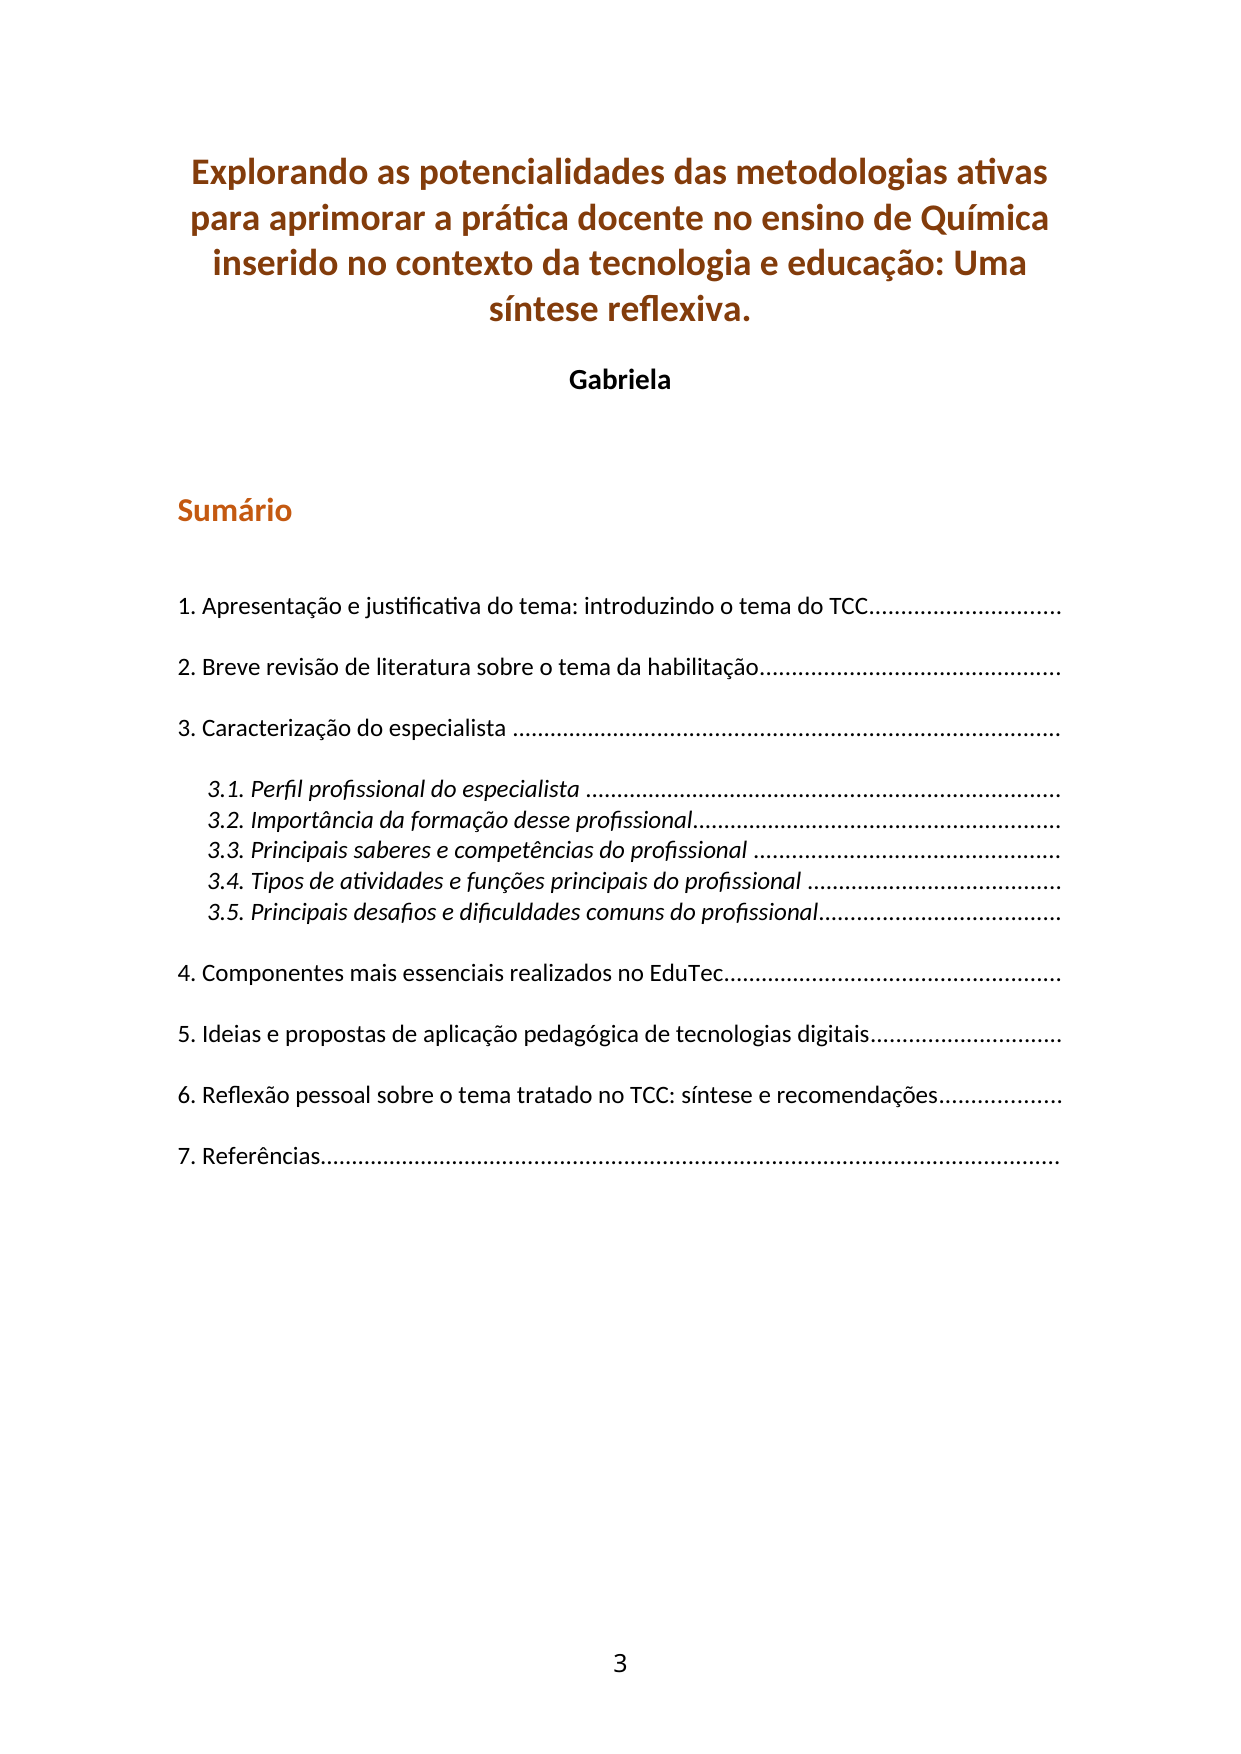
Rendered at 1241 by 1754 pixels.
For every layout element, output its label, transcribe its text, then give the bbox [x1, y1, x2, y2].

text 3. Caracterização do especialista [177, 712, 1063, 743]
text 6. Reflexão pessoal sobre o tema tratado no TCC: síntese e recomendações [177, 1079, 1063, 1109]
text 3.3. Principais saberes e competências do profissional [207, 834, 1063, 865]
text 3.4. Tipos de atividades e funções principais do profissional [207, 865, 1063, 896]
text 4. Componentes mais essenciais realizados no EduTec [177, 957, 1063, 987]
text 1. Apresentação e justificativa do tema: introduzindo o tema do TCC [177, 590, 1063, 621]
text Gabriela [177, 361, 1063, 397]
text 2. Breve revisão de literatura sobre o tema da habilitação [177, 651, 1063, 682]
text 5. Ideias e propostas de aplicação pedagógica de tecnologias digitais [177, 1018, 1063, 1048]
text Sumário [177, 489, 1063, 529]
text 3.2. Importância da formação desse profissional [207, 804, 1063, 834]
text 7. Referências [177, 1140, 1063, 1170]
text 3.5. Principais desafios e dificuldades comuns do profissional [207, 896, 1063, 926]
text Explorando as potencialidades das metodologias ativas para aprimorar a prática docente no ensino de Química inserido no contexto da tecnologia e educação: Uma síntese reflexiva. [177, 148, 1063, 331]
text 3.1. Perfil profissional do especialista [207, 773, 1063, 804]
